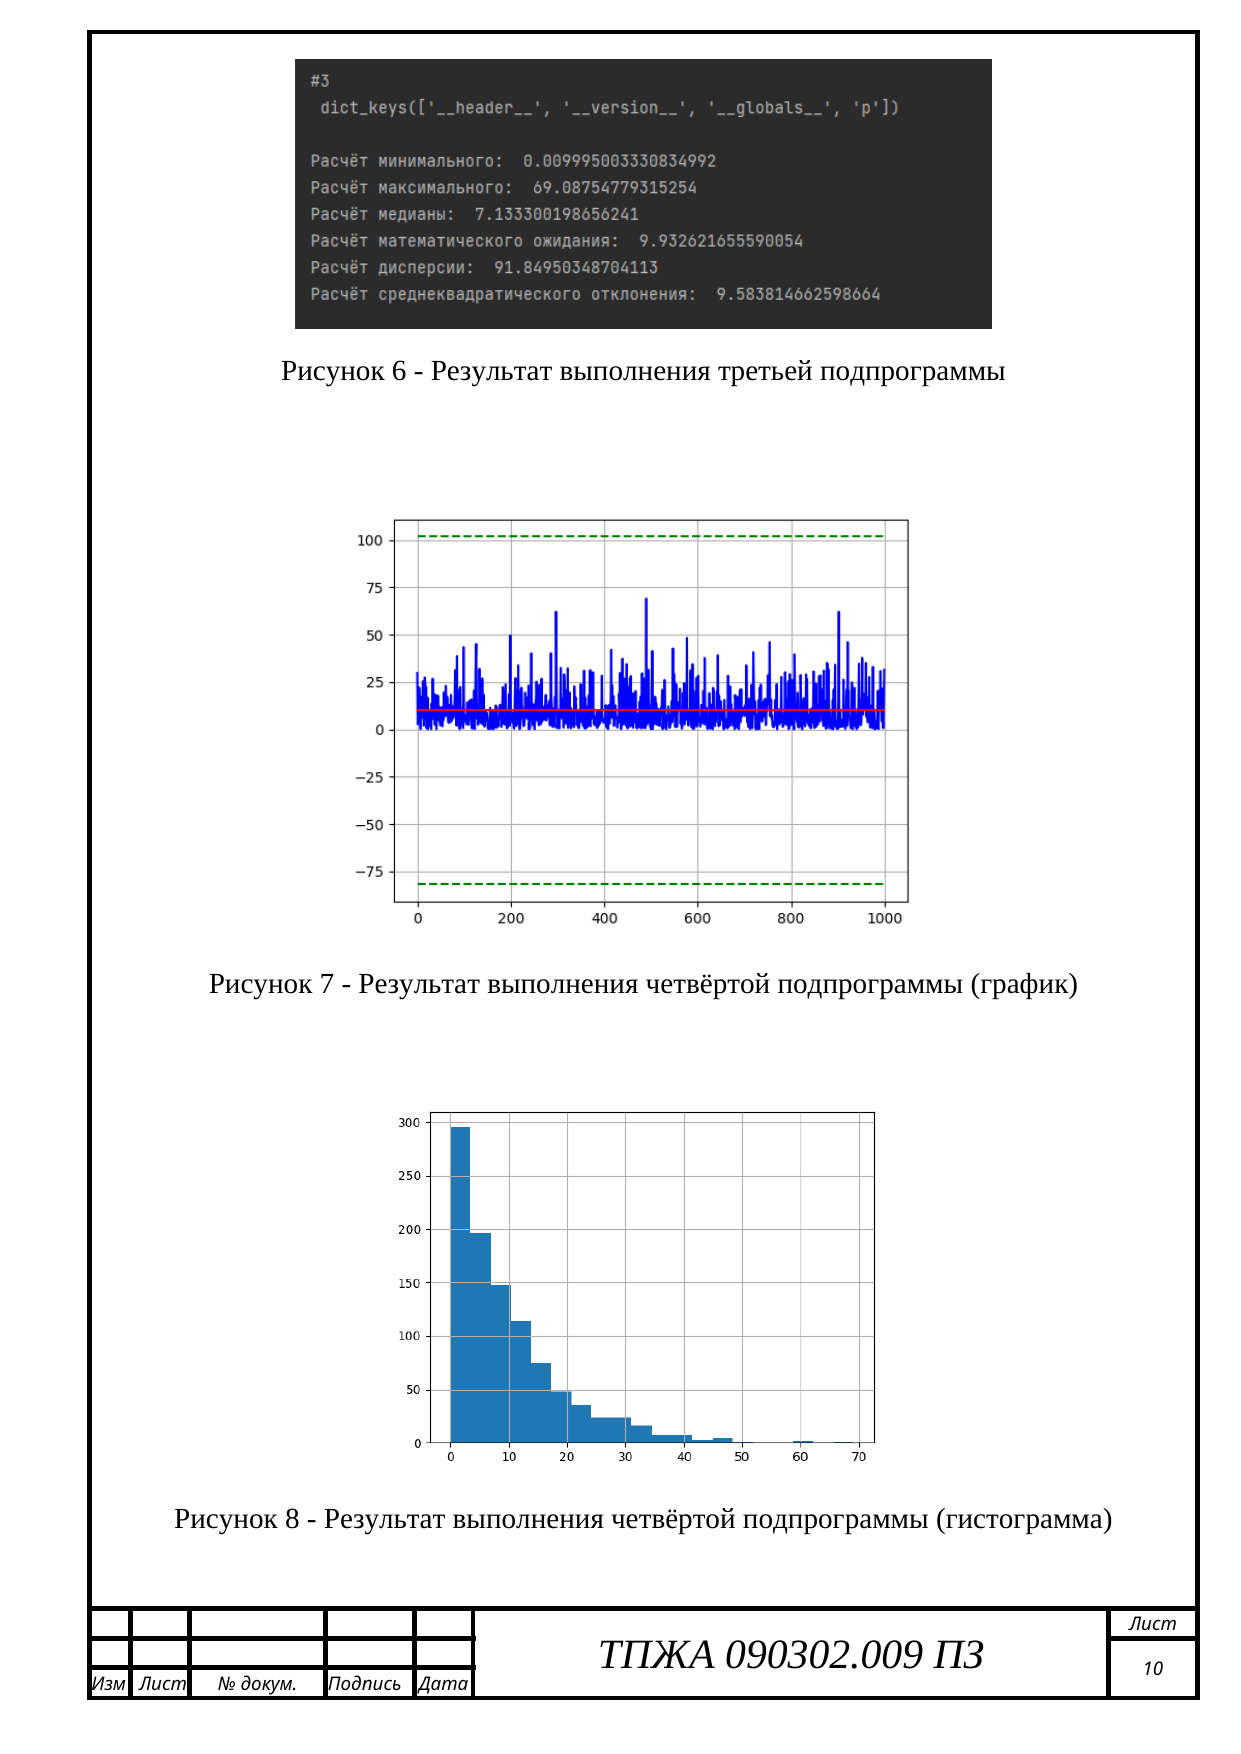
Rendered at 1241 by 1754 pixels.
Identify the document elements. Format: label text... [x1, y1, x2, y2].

table_cell [417, 1611, 471, 1636]
table_cell [192, 1641, 323, 1665]
table_cell [133, 1641, 187, 1665]
table_cell [133, 1611, 187, 1636]
picture [337, 470, 950, 942]
picture [295, 59, 992, 329]
table_cell [192, 1611, 323, 1636]
table_cell [328, 1641, 412, 1665]
table_cell Лист [1111, 1611, 1195, 1636]
table_cell 10 [1111, 1641, 1195, 1696]
picture [376, 1083, 911, 1477]
table_cell Лист [133, 1670, 187, 1696]
table_cell [92, 1641, 128, 1665]
table_cell [92, 1611, 128, 1636]
table_cell Изм [92, 1670, 128, 1696]
table_cell [417, 1641, 471, 1665]
table_cell Дата [417, 1670, 471, 1696]
table_cell [328, 1611, 412, 1636]
table_cell Подпись [328, 1670, 412, 1696]
table_cell ТПЖА 090302.009 ПЗ [475, 1611, 1106, 1696]
table_cell Рисунок 6 - Результат выполнения третьей подпрограммы Рисунок 7 - Результат выполнения четвёртой подпрограммы (график) Рисунок 8 - Результат выполнения четвёртой подпрограммы (гистограмма) [92, 34, 1195, 1606]
table_cell № докум. [192, 1670, 323, 1696]
